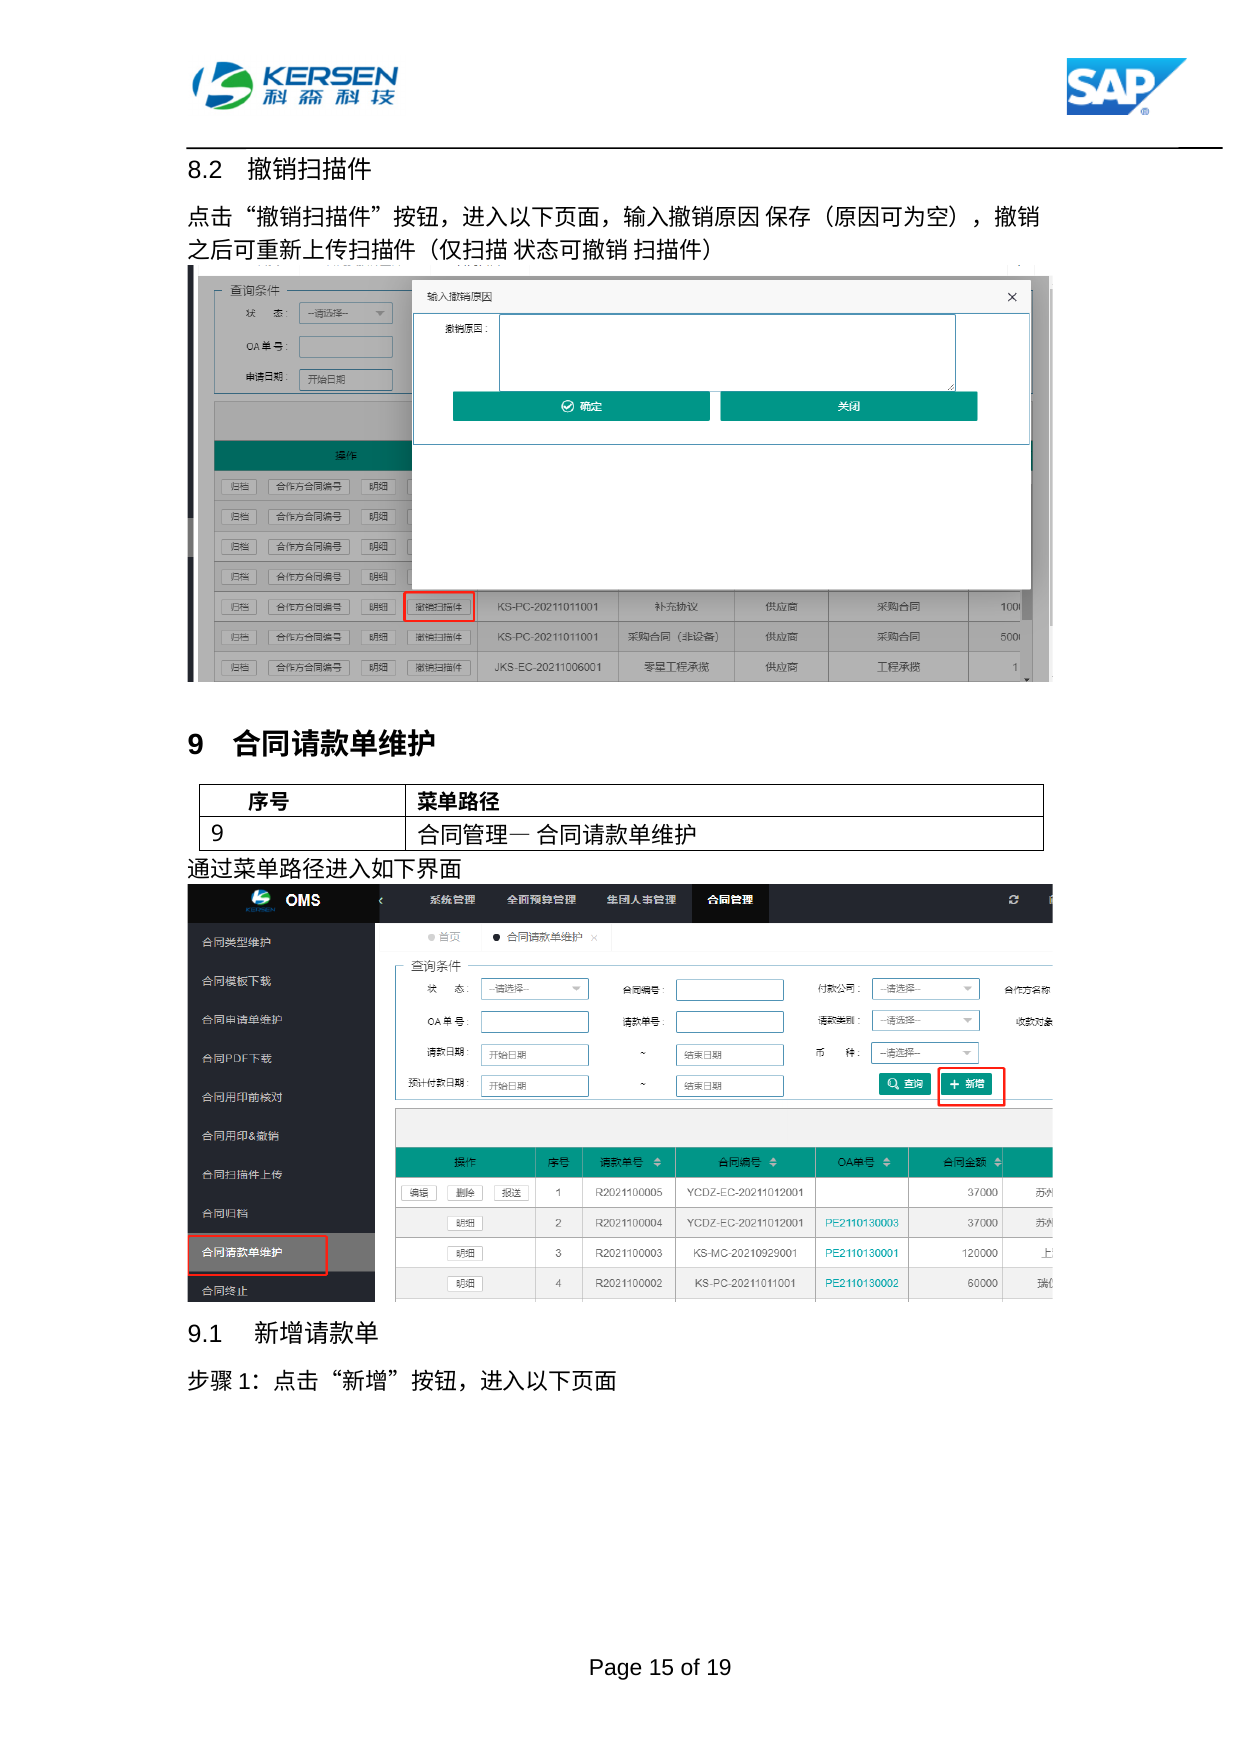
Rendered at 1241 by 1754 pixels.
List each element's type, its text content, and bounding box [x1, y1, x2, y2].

subtitle 新增请款单 [187, 1314, 1053, 1350]
text 步骤1：点击“新增”按钮，进入以下页面 [187, 1362, 1053, 1396]
table_header 序号 [200, 785, 405, 816]
picture [187, 884, 1053, 1302]
picture [1066, 58, 1187, 115]
table_cell 合同管理— 合同请款单维护 [406, 817, 1043, 850]
subtitle 撤销扫描件 [187, 150, 1053, 186]
text 通过菜单路径进入如下界面 [187, 851, 1053, 884]
picture [187, 265, 1053, 682]
subtitle 合同请款单维护 [187, 721, 1053, 763]
picture [187, 55, 406, 116]
table_header 菜单路径 [406, 785, 1043, 816]
text 点击“撤销扫描件”按钮，进入以下页面，输入撤销原因 保存（原因可为空），撤销之后可重新上传扫描件（仅扫描 状态可撤销 扫描件） [187, 199, 1053, 265]
table_cell 9 [200, 817, 405, 850]
